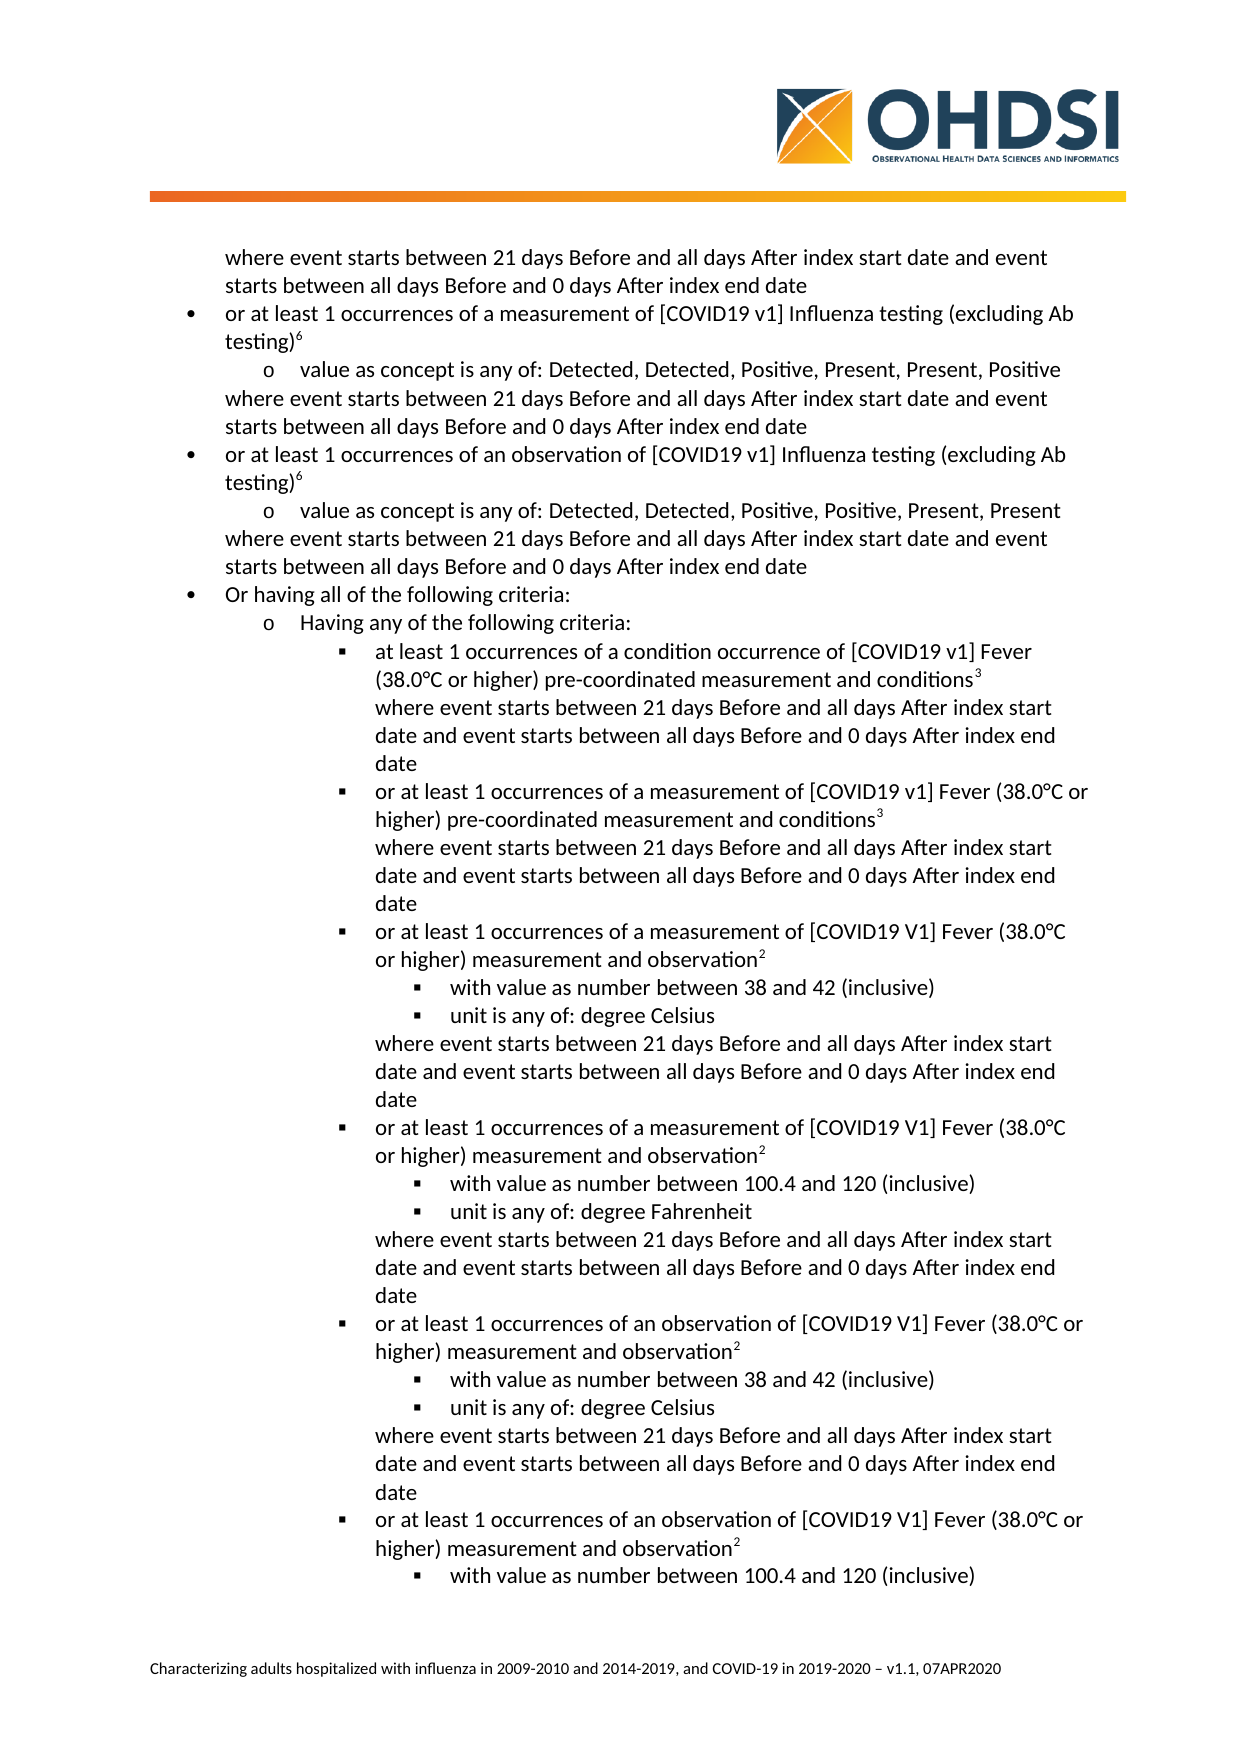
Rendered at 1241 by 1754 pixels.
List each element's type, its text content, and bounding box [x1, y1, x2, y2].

list with value as number between 100.4 and 120 (inclusive) [412, 1169, 1090, 1197]
list or at least 1 occurrences of a measurement of [COVID19 v1] Fever (38.0°C or higher) pre-coordinated measurement and conditions3 [337, 777, 1090, 833]
list or at least 1 occurrences of an observation of [COVID19 V1] Fever (38.0°C or higher) measurement and observation2 [337, 1506, 1090, 1562]
list value as concept is any of: Detected, Detected, Positive, Present, Present, Positive [262, 355, 1090, 384]
list value as concept is any of: Detected, Detected, Positive, Positive, Present, Present [262, 496, 1090, 524]
list Having any of the following criteria: [262, 608, 1090, 637]
list or at least 1 occurrences of a measurement of [COVID19 V1] Fever (38.0°C or higher) measurement and observation2 [337, 1113, 1090, 1169]
list unit is any of: degree Fahrenheit [412, 1197, 1090, 1225]
list or at least 1 occurrences of a measurement of [COVID19 V1] Fever (38.0°C or higher) measurement and observation2 [337, 917, 1090, 973]
list with value as number between 38 and 42 (inclusive) [412, 973, 1090, 1001]
list unit is any of: degree Celsius [412, 1001, 1090, 1029]
list with value as number between 38 and 42 (inclusive) [412, 1366, 1090, 1393]
list or at least 1 occurrences of a measurement of [COVID19 v1] Influenza testing (excluding Ab testing)6 [187, 299, 1090, 355]
list with value as number between 100.4 and 120 (inclusive) [412, 1562, 1090, 1590]
list unit is any of: degree Celsius [412, 1393, 1090, 1422]
list at least 1 occurrences of a condition occurrence of [COVID19 v1] Fever (38.0°C or higher) pre-coordinated measurement and conditions3 [337, 637, 1090, 693]
list Or having all of the following criteria: [187, 580, 1090, 608]
picture [759, 75, 1136, 178]
list or at least 1 occurrences of an observation of [COVID19 V1] Fever (38.0°C or higher) measurement and observation2 [337, 1309, 1090, 1366]
list or at least 1 occurrences of an observation of [COVID19 v1] Influenza testing (excluding Ab testing)6 [187, 440, 1090, 496]
